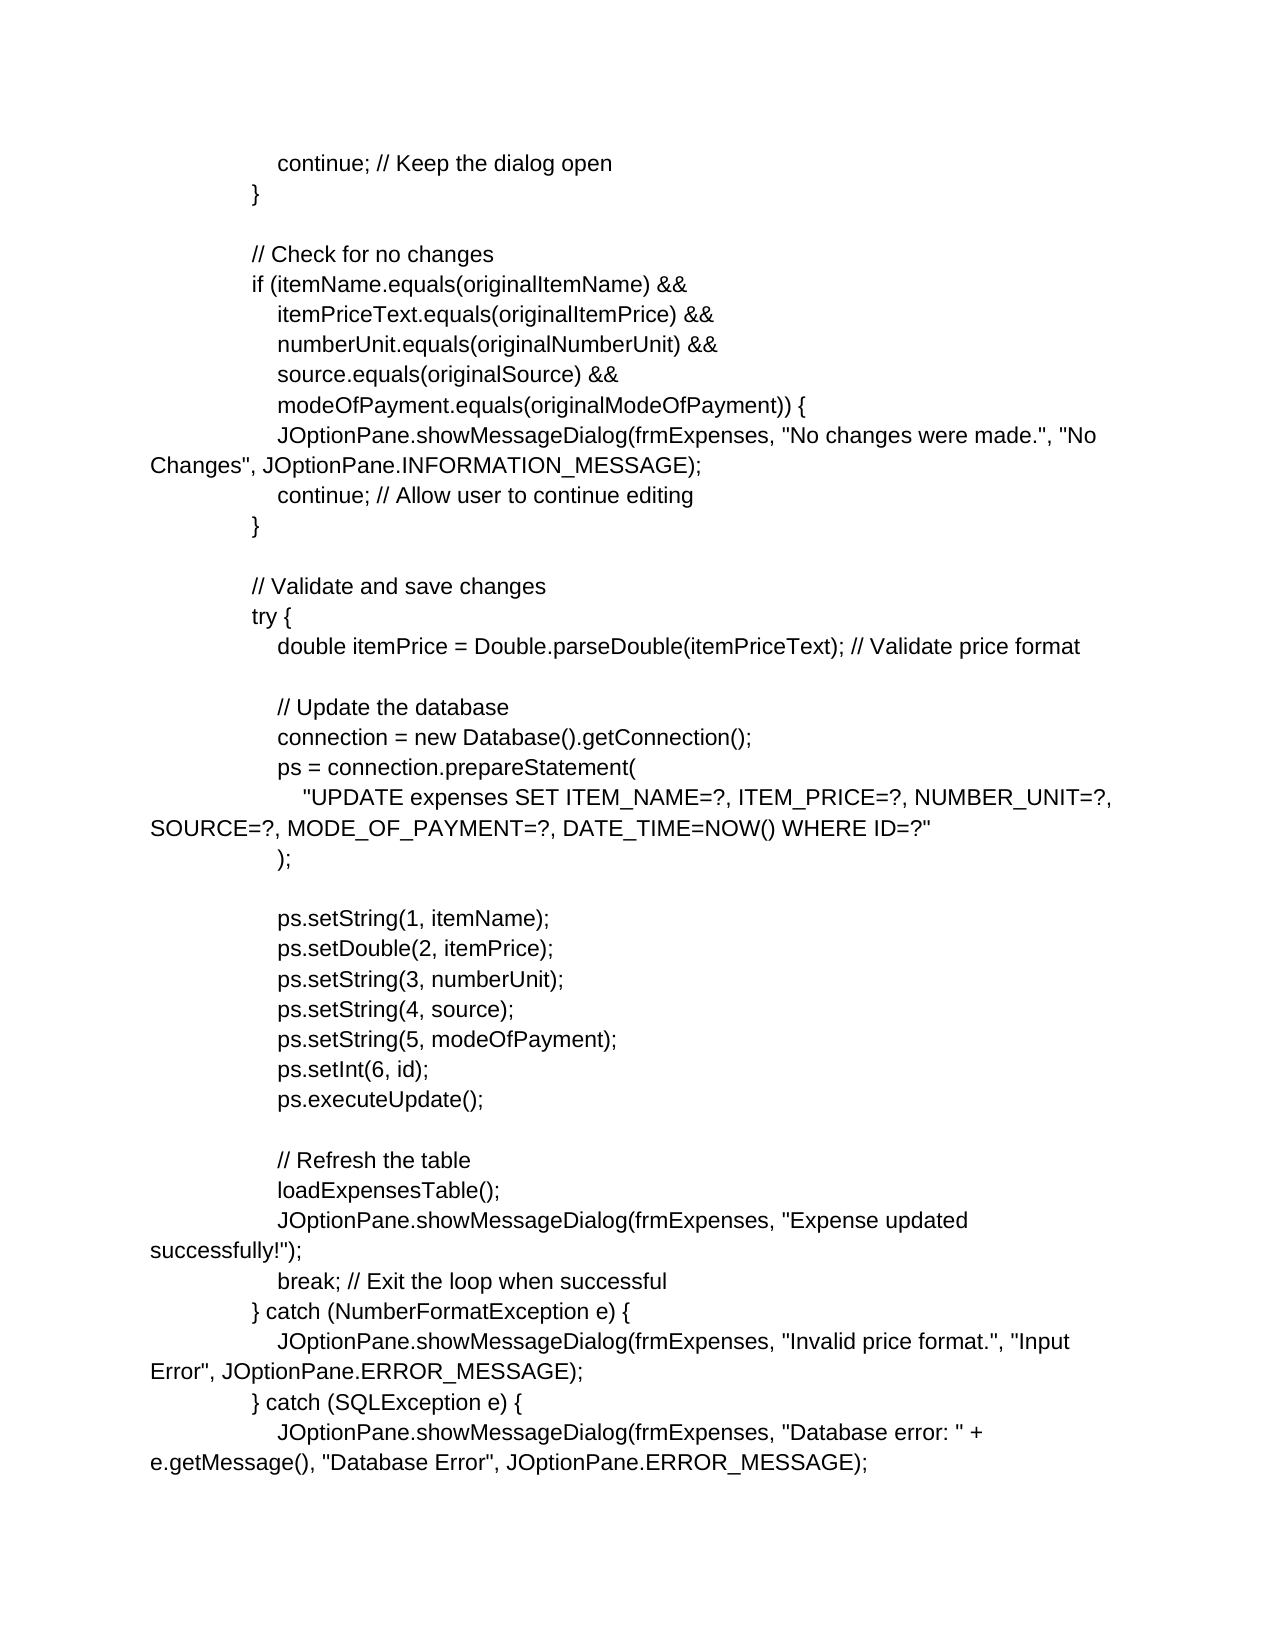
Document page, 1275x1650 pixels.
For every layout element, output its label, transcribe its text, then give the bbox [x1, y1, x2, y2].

text loadExpensesTable(); [150, 1177, 1125, 1203]
text // Check for no changes [150, 241, 1125, 267]
text // Update the database [150, 694, 1125, 720]
text continue; // Allow user to continue editing [150, 482, 1125, 509]
text } [150, 512, 1125, 539]
text try { [150, 603, 1125, 629]
text numberUnit.equals(originalNumberUnit) && [150, 331, 1125, 358]
text ps.setDouble(2, itemPrice); [150, 935, 1125, 962]
text ps = connection.prepareStatement( [150, 754, 1125, 781]
text source.equals(originalSource) && [150, 361, 1125, 388]
text ps.setString(3, numberUnit); [150, 966, 1125, 992]
text modeOfPayment.equals(originalModeOfPayment)) { [150, 392, 1125, 418]
text double itemPrice = Double.parseDouble(itemPriceText); // Validate price format [150, 633, 1125, 660]
text JOptionPane.showMessageDialog(frmExpenses, "No changes were made.", "No Changes", JOptionPane.INFORMATION_MESSAGE); [150, 422, 1125, 478]
text break; // Exit the loop when successful [150, 1268, 1125, 1294]
text ps.setString(5, modeOfPayment); [150, 1026, 1125, 1052]
text ps.setInt(6, id); [150, 1056, 1125, 1083]
text continue; // Keep the dialog open [150, 150, 1125, 176]
text } catch (SQLException e) { [150, 1388, 1125, 1415]
text itemPriceText.equals(originalItemPrice) && [150, 301, 1125, 327]
text // Refresh the table [150, 1147, 1125, 1173]
text if (itemName.equals(originalItemName) && [150, 271, 1125, 297]
text } [150, 180, 1125, 207]
text JOptionPane.showMessageDialog(frmExpenses, "Invalid price format.", "Input Error", JOptionPane.ERROR_MESSAGE); [150, 1328, 1125, 1385]
text // Validate and save changes [150, 573, 1125, 599]
text JOptionPane.showMessageDialog(frmExpenses, "Expense updated successfully!"); [150, 1207, 1125, 1264]
text connection = new Database().getConnection(); [150, 724, 1125, 750]
text ps.setString(1, itemName); [150, 905, 1125, 932]
text ps.setString(4, source); [150, 996, 1125, 1022]
text ); [150, 845, 1125, 871]
text "UPDATE expenses SET ITEM_NAME=?, ITEM_PRICE=?, NUMBER_UNIT=?, SOURCE=?, MODE_OF_PAYMENT=?, DATE_TIME=NOW() WHERE ID=?" [150, 784, 1125, 841]
text } catch (NumberFormatException e) { [150, 1298, 1125, 1324]
text JOptionPane.showMessageDialog(frmExpenses, "Database error: " + e.getMessage(), "Database Error", JOptionPane.ERROR_MESSAGE); [150, 1419, 1125, 1475]
text ps.executeUpdate(); [150, 1086, 1125, 1113]
